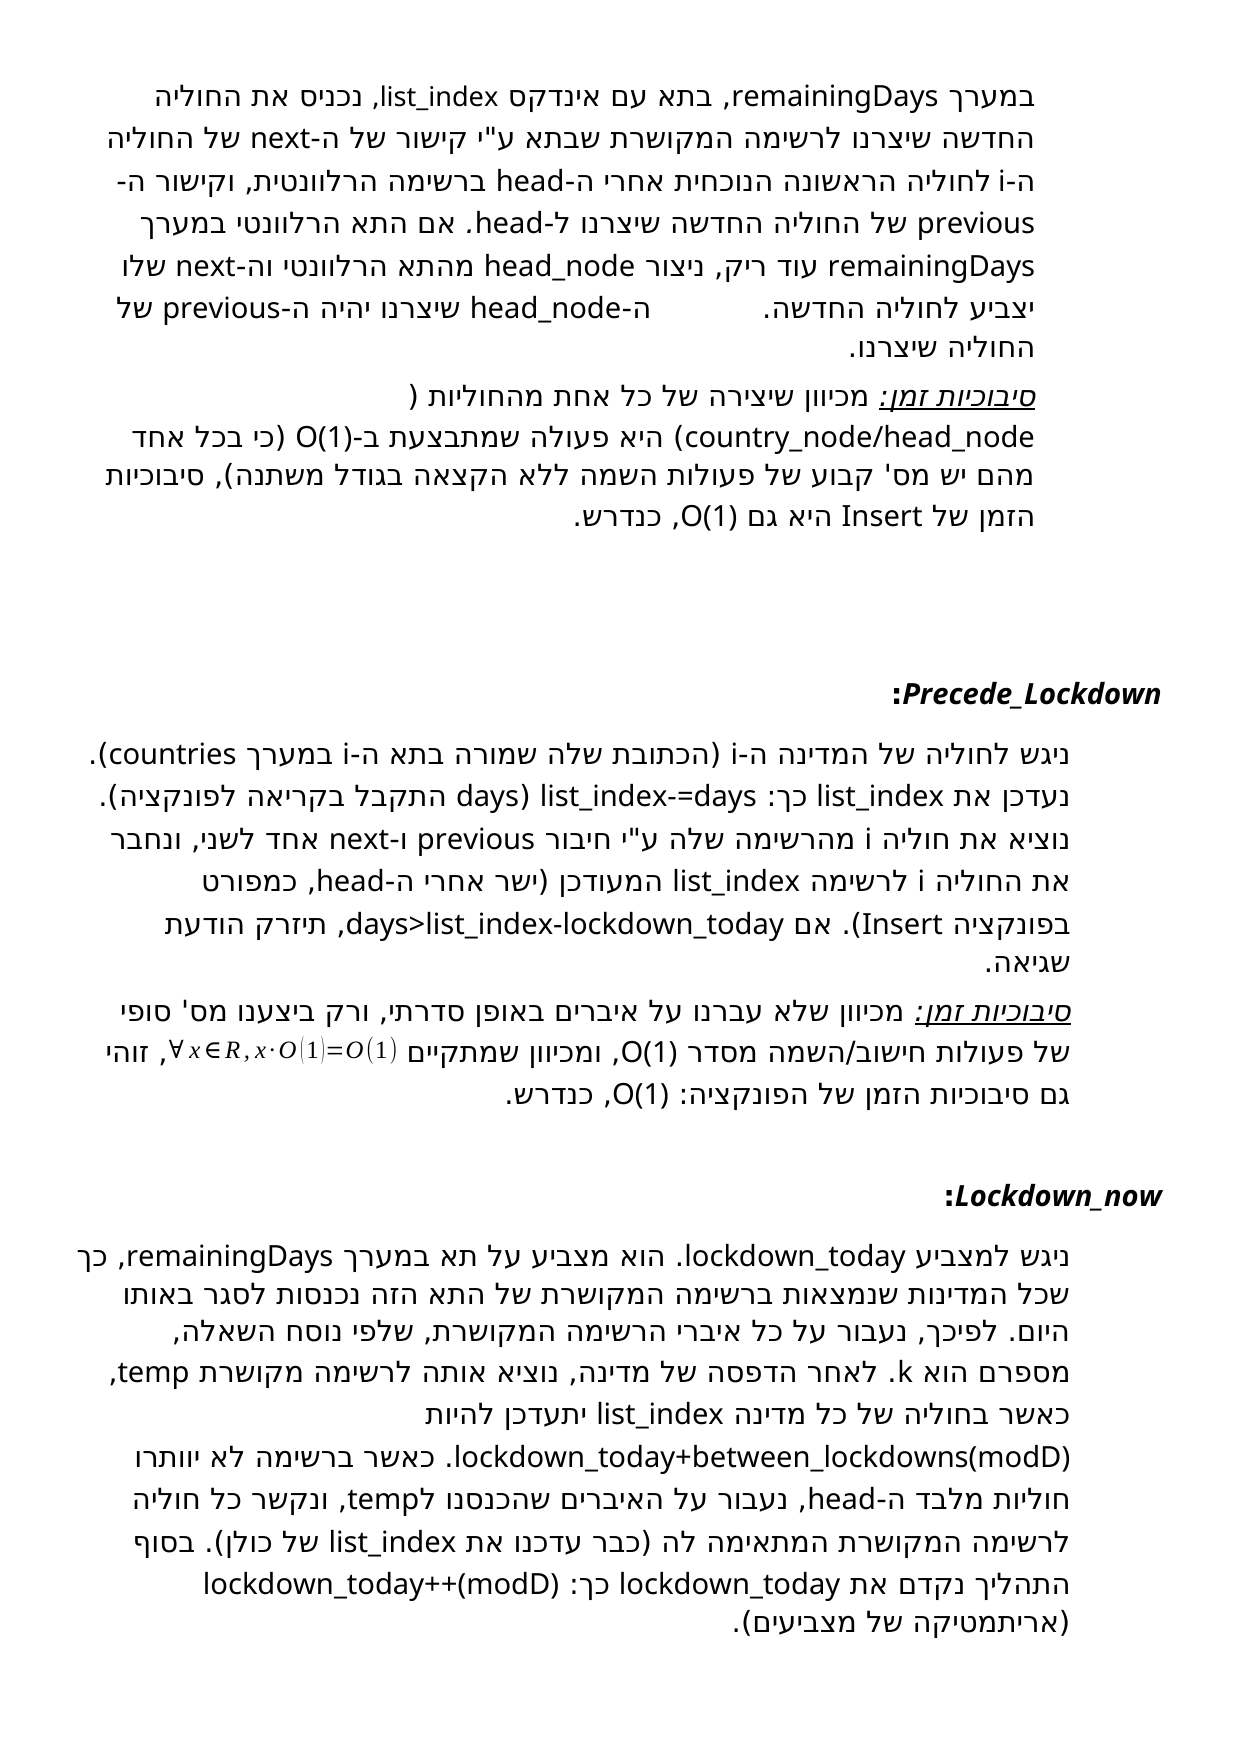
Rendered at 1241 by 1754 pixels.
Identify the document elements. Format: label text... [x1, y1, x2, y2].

text במערך remainingDays, בתא עם אינדקס list_index, נכניס את החוליה החדשה שיצרנו לרשימה המקושרת שבתא ע"י קישור של ה-next של החוליה ה-i לחוליה הראשונה הנוכחית אחרי ה-head ברשימה הרלוונטית, וקישור ה-previous של החוליה החדשה שיצרנו ל-head. אם התא הרלוונטי במערך remainingDays עוד ריק, ניצור head_node מהתא הרלוונטי וה-next שלו יצביע לחוליה החדשה. ה-head_node שיצרנו יהיה ה-previous של החוליה שיצרנו. [75, 75, 1035, 364]
text סיבוכיות זמן: מכיוון שיצירה של כל אחת מהחוליות (country_node/head_node) היא פעולה שמתבצעת ב-O(1) (כי בכל אחד מהם יש מס' קבוע של פעולות השמה ללא הקצאה בגודל משתנה), סיבוכיות הזמן של Insert היא גם O(1), כנדרש. [75, 379, 1035, 535]
text סיבוכיות זמן: מכיוון שלא עברנו על איברים באופן סדרתי, ורק ביצענו מס' סופי של פעולות חישוב/השמה מסדר O(1), ומכיוון שמתקיים , זוהי גם סיבוכיות הזמן של הפונקציה: O(1), כנדרש. [75, 994, 1071, 1113]
text Precede_Lockdown: [75, 674, 1165, 713]
text ניגש למצביע lockdown_today. הוא מצביע על תא במערך remainingDays, כך שכל המדינות שנמצאות ברשימה המקושרת של התא הזה נכנסות לסגר באותו היום. לפיכך, נעבור על כל איברי הרשימה המקושרת, שלפי נוסח השאלה, מספרם הוא k. לאחר הדפסה של מדינה, נוציא אותה לרשימה מקושרת temp, כאשר בחוליה של כל מדינה list_index יתעדכן להיות lockdown_today+between_lockdowns(modD). כאשר ברשימה לא יוותרו חוליות מלבד ה-head, נעבור על האיברים שהכנסנו לtemp, ונקשר כל חוליה לרשימה המקושרת המתאימה לה (כבר עדכנו את list_index של כולן). בסוף התהליך נקדם את lockdown_today כך: lockdown_today++(modD) (אריתמטיקה של מצביעים). [75, 1235, 1071, 1640]
text Lockdown_now: [75, 1176, 1165, 1215]
text ניגש לחוליה של המדינה ה-i (הכתובת שלה שמורה בתא ה-i במערך countries). נעדכן את list_index כך: list_index-=days (days התקבל בקריאה לפונקציה). [75, 733, 1071, 815]
text נוציא את חוליה i מהרשימה שלה ע"י חיבור previous ו-next אחד לשני, ונחבר את החוליה i לרשימה list_index המעודכן (ישר אחרי ה-head, כמפורט בפונקציה Insert). אם days>list_index-lockdown_today, תיזרק הודעת שגיאה. [75, 818, 1071, 979]
